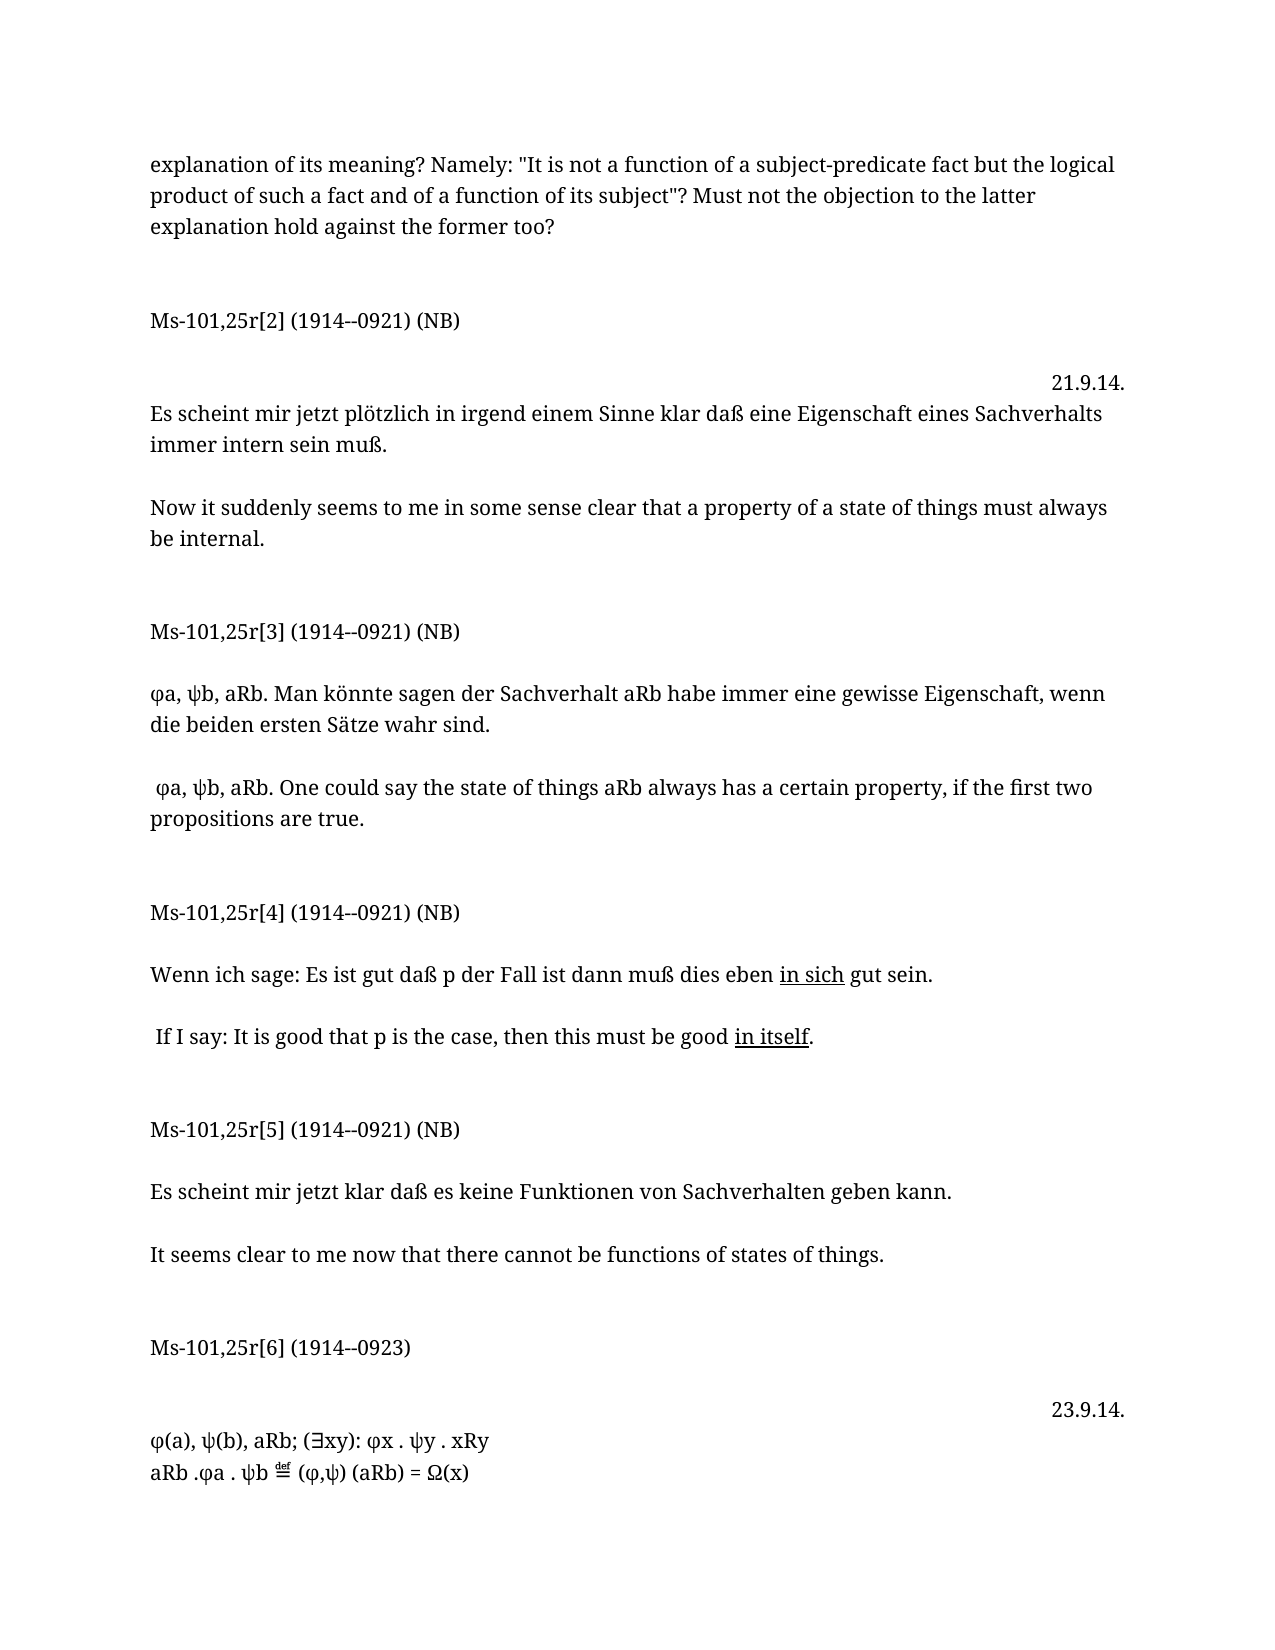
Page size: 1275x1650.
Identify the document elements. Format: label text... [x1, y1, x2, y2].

text φa, ψb, aRb. Man könnte sagen der Sachverhalt aRb habe immer eine gewisse Eigenschaft, wenn die beiden ersten Sätze wahr sind. [150, 679, 1125, 739]
text Ms-101,25r[3] (1914--0921) (NB) [150, 617, 1125, 646]
text 21.9.14. [150, 368, 1125, 396]
text Ms-101,25r[6] (1914--0923) [150, 1333, 1125, 1362]
text Ms-101,25r[5] (1914--0921) (NB) [150, 1116, 1125, 1144]
text It seems clear to me now that there cannot be functions of states of things. [150, 1240, 1125, 1268]
text 23.9.14. [150, 1395, 1125, 1424]
text Es scheint mir jetzt plötzlich in irgend einem Sinne klar daß eine Eigenschaft eines Sachverhalts immer intern sein muß. [150, 399, 1125, 459]
text φ(a), ψ(b), aRb; (∃xy): φx . ψy . xRy [150, 1427, 1125, 1455]
text Now it suddenly seems to me in some sense clear that a property of a state of things must always be internal. [150, 493, 1125, 552]
text Es scheint mir jetzt klar daß es keine Funktionen von Sachverhalten geben kann. [150, 1177, 1125, 1206]
text aRb .φa . ψb ≝ (φ,ψ) (aRb) = Ω(x) [150, 1458, 1125, 1486]
text Ms-101,25r[4] (1914--0921) (NB) [150, 898, 1125, 926]
text φa, ψb, aRb. One could say the state of things aRb always has a certain property, if the first two propositions are true. [150, 773, 1125, 833]
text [150, 150, 1125, 241]
text Ms-101,25r[2] (1914--0921) (NB) [150, 306, 1125, 334]
text Wenn ich sage: Es ist gut daß p der Fall ist dann muß dies eben in sich gut sein. [150, 960, 1125, 988]
text If I say: It is good that p is the case, then this must be good in itself. [150, 1022, 1125, 1051]
